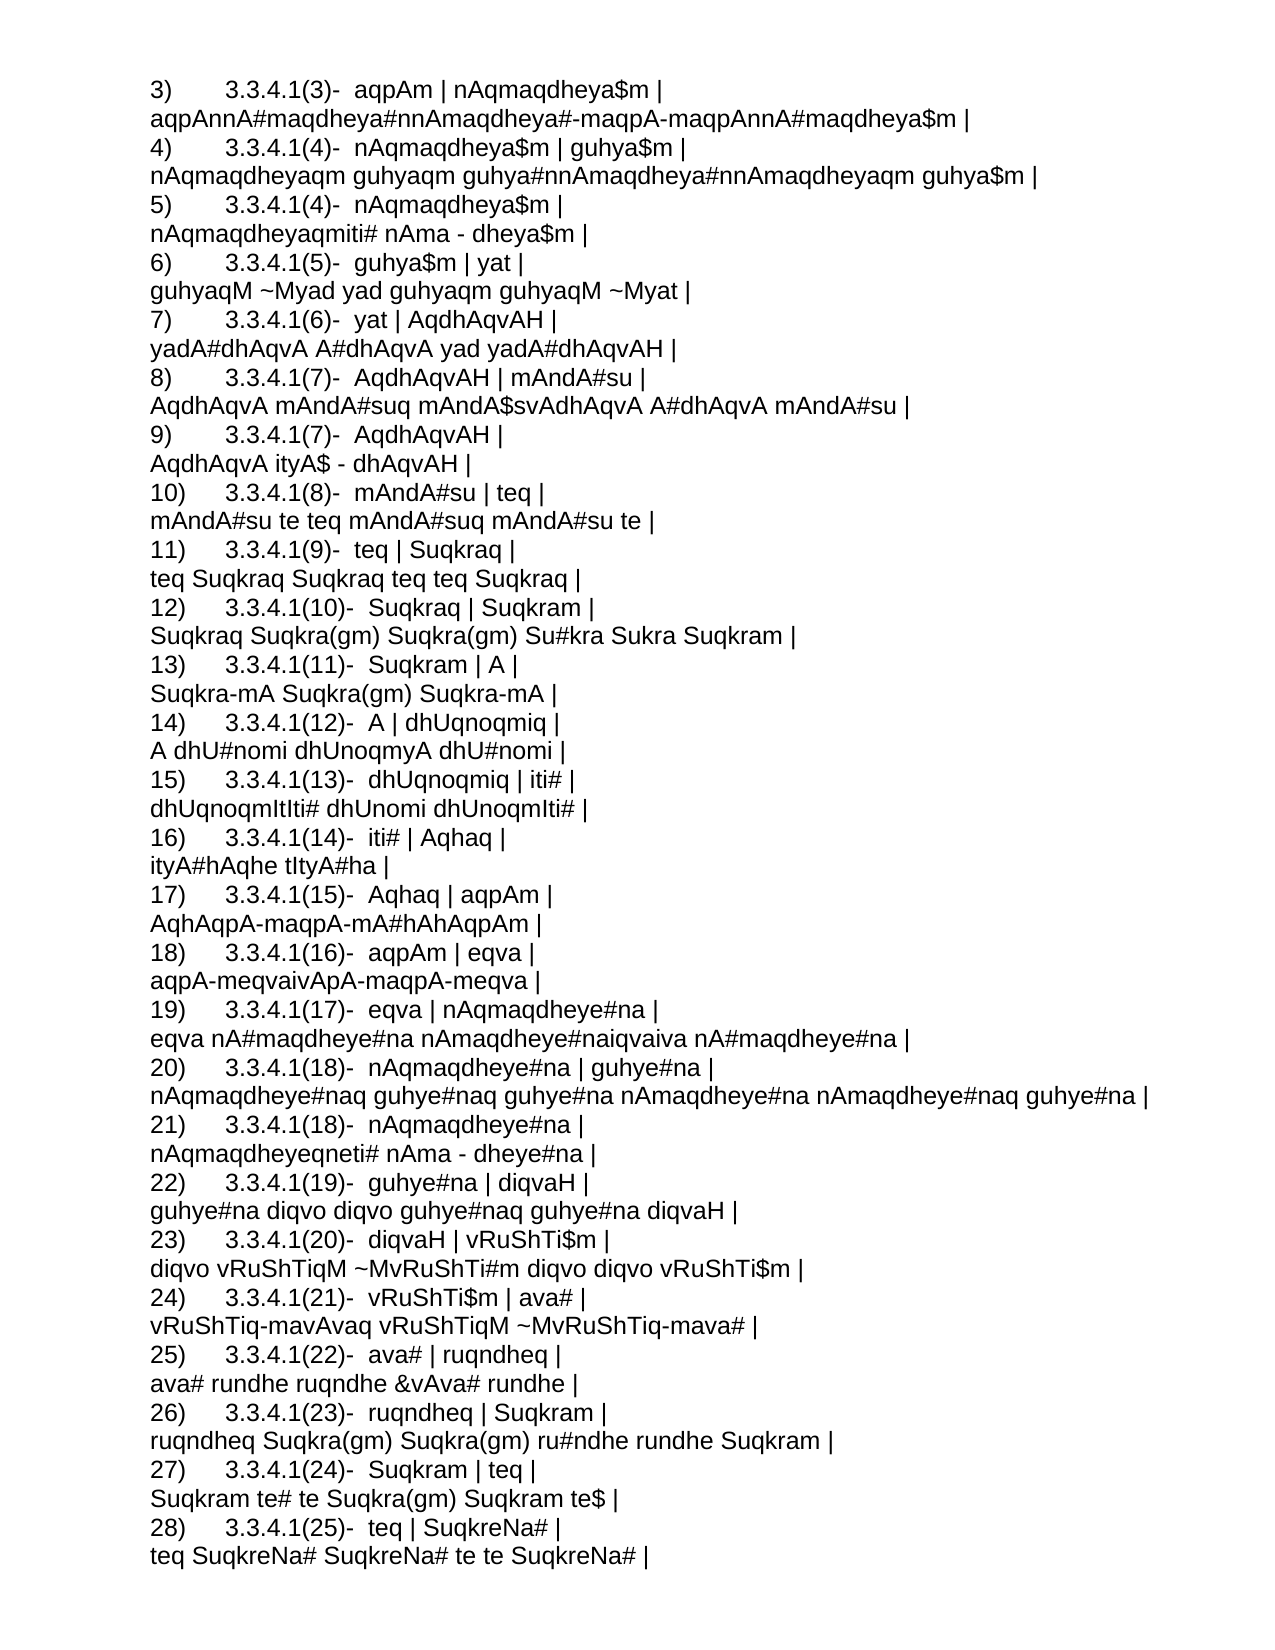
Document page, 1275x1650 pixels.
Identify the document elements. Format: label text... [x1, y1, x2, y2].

text ruqndheq Suqkra(gm) Suqkra(gm) ru#ndhe rundhe Suqkram | [150, 1426, 1200, 1455]
text 25) 3.3.4.1(22)- ava# | ruqndheq | [150, 1340, 1200, 1369]
text 13) 3.3.4.1(11)- Suqkram | A | [150, 650, 1200, 679]
text AqhAqpA-maqpA-mA#hAhAqpAm | [150, 909, 1200, 937]
text ityA#hAqhe tItyA#ha | [150, 851, 1200, 880]
text Suqkra-mA Suqkra(gm) Suqkra-mA | [150, 679, 1200, 707]
text nAqmaqdheye#naq guhye#naq guhye#na nAmaqdheye#na nAmaqdheye#naq guhye#na | [150, 1081, 1200, 1110]
text 10) 3.3.4.1(8)- mAndA#su | teq | [150, 477, 1200, 506]
text 24) 3.3.4.1(21)- vRuShTi$m | ava# | [150, 1282, 1200, 1311]
text aqpAnnA#maqdheya#nnAmaqdheya#-maqpA-maqpAnnA#maqdheya$m | [150, 104, 1200, 132]
text 18) 3.3.4.1(16)- aqpAm | eqva | [150, 937, 1200, 966]
text ava# rundhe ruqndhe &vAva# rundhe | [150, 1369, 1200, 1397]
text 23) 3.3.4.1(20)- diqvaH | vRuShTi$m | [150, 1225, 1200, 1254]
text 20) 3.3.4.1(18)- nAqmaqdheye#na | guhye#na | [150, 1052, 1200, 1081]
text 19) 3.3.4.1(17)- eqva | nAqmaqdheye#na | [150, 995, 1200, 1024]
text 6) 3.3.4.1(5)- guhya$m | yat | [150, 247, 1200, 276]
text 3) 3.3.4.1(3)- aqpAm | nAqmaqdheya$m | [150, 75, 1200, 104]
text guhye#na diqvo diqvo guhye#naq guhye#na diqvaH | [150, 1196, 1200, 1225]
text 12) 3.3.4.1(10)- Suqkraq | Suqkram | [150, 592, 1200, 621]
text mAndA#su te teq mAndA#suq mAndA#su te | [150, 506, 1200, 535]
text nAqmaqdheyeqneti# nAma - dheye#na | [150, 1139, 1200, 1167]
text 5) 3.3.4.1(4)- nAqmaqdheya$m | [150, 190, 1200, 219]
text 22) 3.3.4.1(19)- guhye#na | diqvaH | [150, 1167, 1200, 1196]
text 16) 3.3.4.1(14)- iti# | Aqhaq | [150, 822, 1200, 851]
text nAqmaqdheyaqm guhyaqm guhya#nnAmaqdheya#nnAmaqdheyaqm guhya$m | [150, 161, 1200, 190]
text Suqkraq Suqkra(gm) Suqkra(gm) Su#kra Sukra Suqkram | [150, 621, 1200, 650]
text dhUqnoqmItIti# dhUnomi dhUnoqmIti# | [150, 794, 1200, 822]
text 27) 3.3.4.1(24)- Suqkram | teq | [150, 1455, 1200, 1484]
text teq Suqkraq Suqkraq teq teq Suqkraq | [150, 564, 1200, 592]
text AqdhAqvA ityA$ - dhAqvAH | [150, 449, 1200, 477]
text A dhU#nomi dhUnoqmyA dhU#nomi | [150, 736, 1200, 765]
text 15) 3.3.4.1(13)- dhUqnoqmiq | iti# | [150, 765, 1200, 794]
text 8) 3.3.4.1(7)- AqdhAqvAH | mAndA#su | [150, 362, 1200, 391]
text 11) 3.3.4.1(9)- teq | Suqkraq | [150, 535, 1200, 564]
text diqvo vRuShTiqM ~MvRuShTi#m diqvo diqvo vRuShTi$m | [150, 1254, 1200, 1282]
text 28) 3.3.4.1(25)- teq | SuqkreNa# | [150, 1512, 1200, 1541]
text guhyaqM ~Myad yad guhyaqm guhyaqM ~Myat | [150, 276, 1200, 305]
text nAqmaqdheyaqmiti# nAma - dheya$m | [150, 219, 1200, 247]
text 21) 3.3.4.1(18)- nAqmaqdheye#na | [150, 1110, 1200, 1139]
text teq SuqkreNa# SuqkreNa# te te SuqkreNa# | [150, 1541, 1200, 1570]
text AqdhAqvA mAndA#suq mAndA$svAdhAqvA A#dhAqvA mAndA#su | [150, 391, 1200, 420]
text 7) 3.3.4.1(6)- yat | AqdhAqvAH | [150, 305, 1200, 334]
text eqva nA#maqdheye#na nAmaqdheye#naiqvaiva nA#maqdheye#na | [150, 1024, 1200, 1052]
text 4) 3.3.4.1(4)- nAqmaqdheya$m | guhya$m | [150, 132, 1200, 161]
text 17) 3.3.4.1(15)- Aqhaq | aqpAm | [150, 880, 1200, 909]
text aqpA-meqvaivApA-maqpA-meqva | [150, 966, 1200, 995]
text yadA#dhAqvA A#dhAqvA yad yadA#dhAqvAH | [150, 334, 1200, 362]
text 9) 3.3.4.1(7)- AqdhAqvAH | [150, 420, 1200, 449]
text Suqkram te# te Suqkra(gm) Suqkram te$ | [150, 1484, 1200, 1512]
text 14) 3.3.4.1(12)- A | dhUqnoqmiq | [150, 707, 1200, 736]
text vRuShTiq-mavAvaq vRuShTiqM ~MvRuShTiq-mava# | [150, 1311, 1200, 1340]
text 26) 3.3.4.1(23)- ruqndheq | Suqkram | [150, 1397, 1200, 1426]
